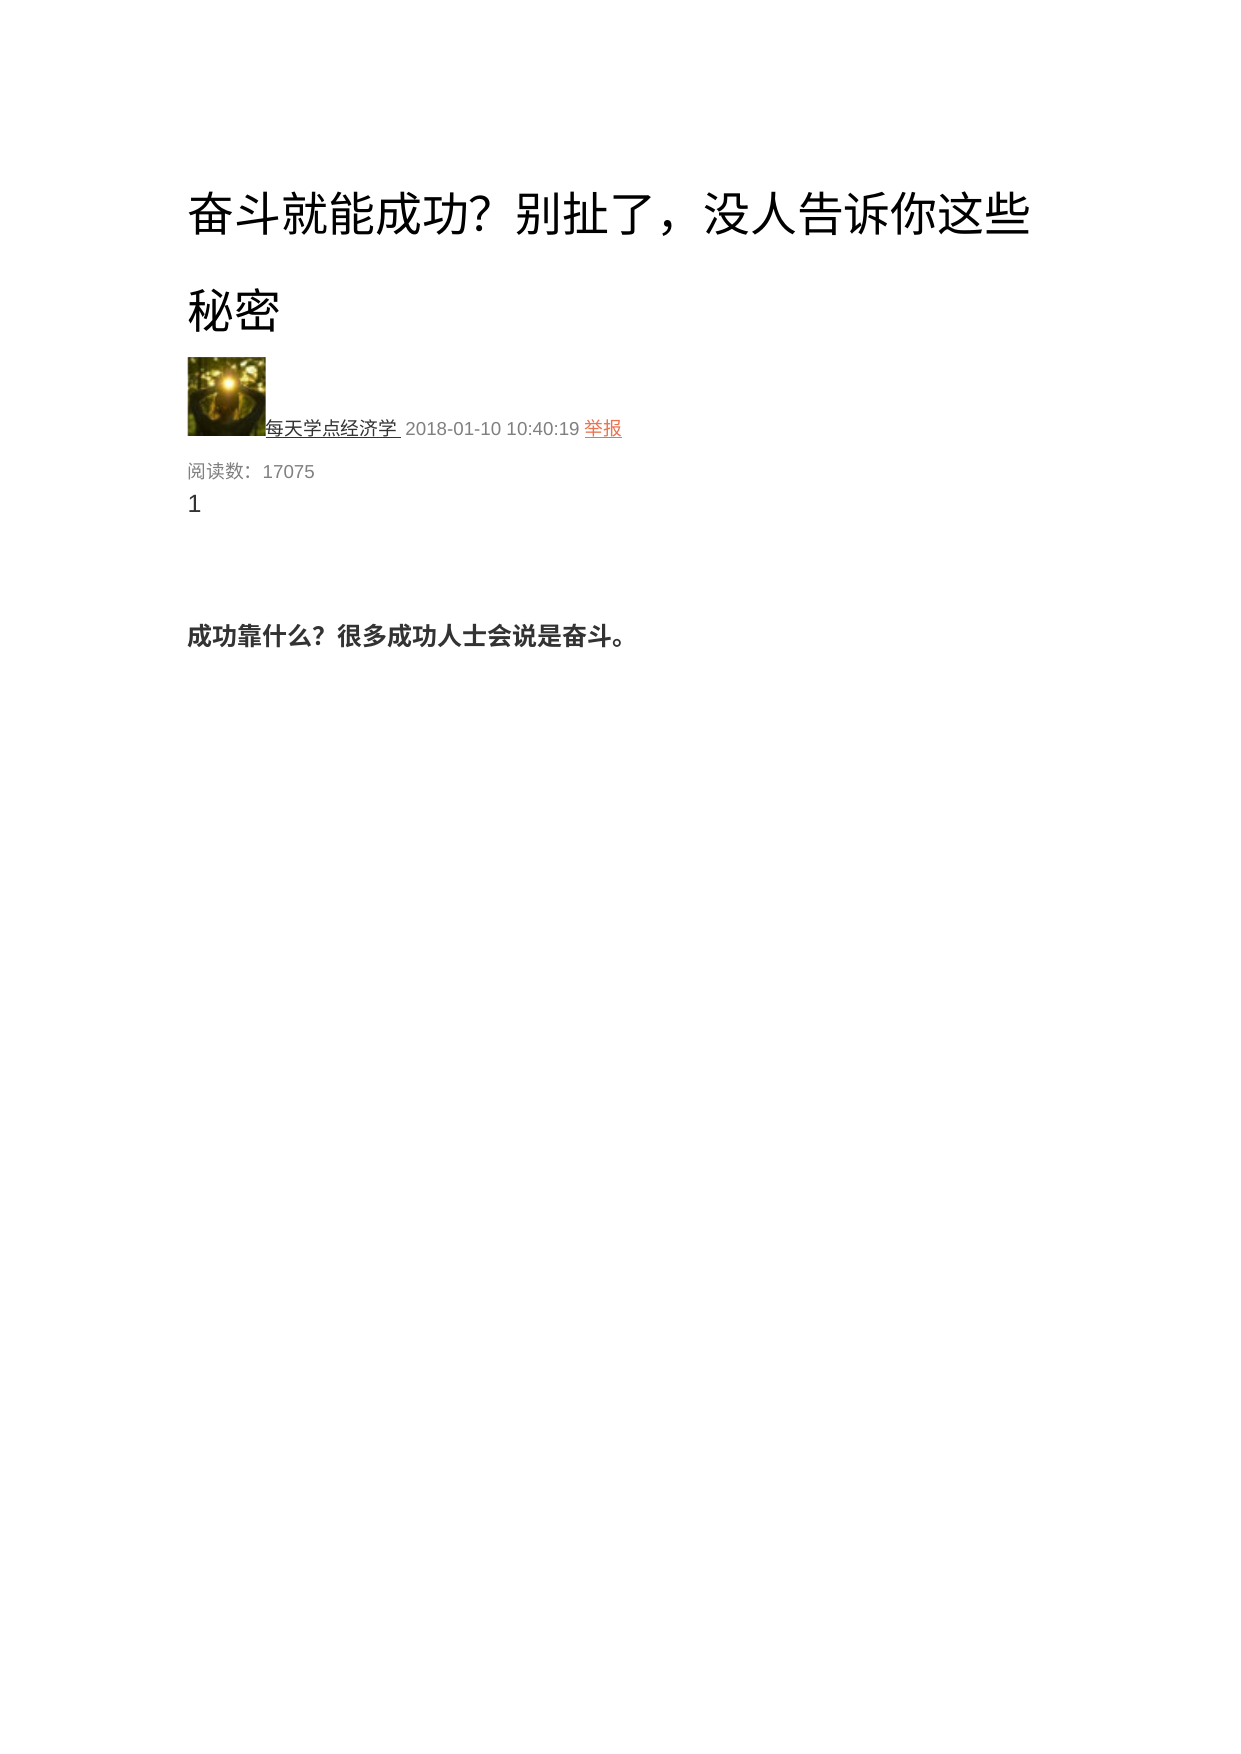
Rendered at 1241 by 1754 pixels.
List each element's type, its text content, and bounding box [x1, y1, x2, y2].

picture [187, 357, 266, 436]
text 成功靠什么？很多成功人士会说是奋斗。 [187, 602, 1053, 667]
text 每天学点经济学 2018-01-10 10:40:19 举报 [187, 357, 1053, 454]
text ​​1 [187, 487, 1053, 519]
text 奋斗就能成功？别扯了，没人告诉你这些秘密 [187, 162, 1053, 357]
text 阅读数：17075 [187, 454, 1053, 487]
